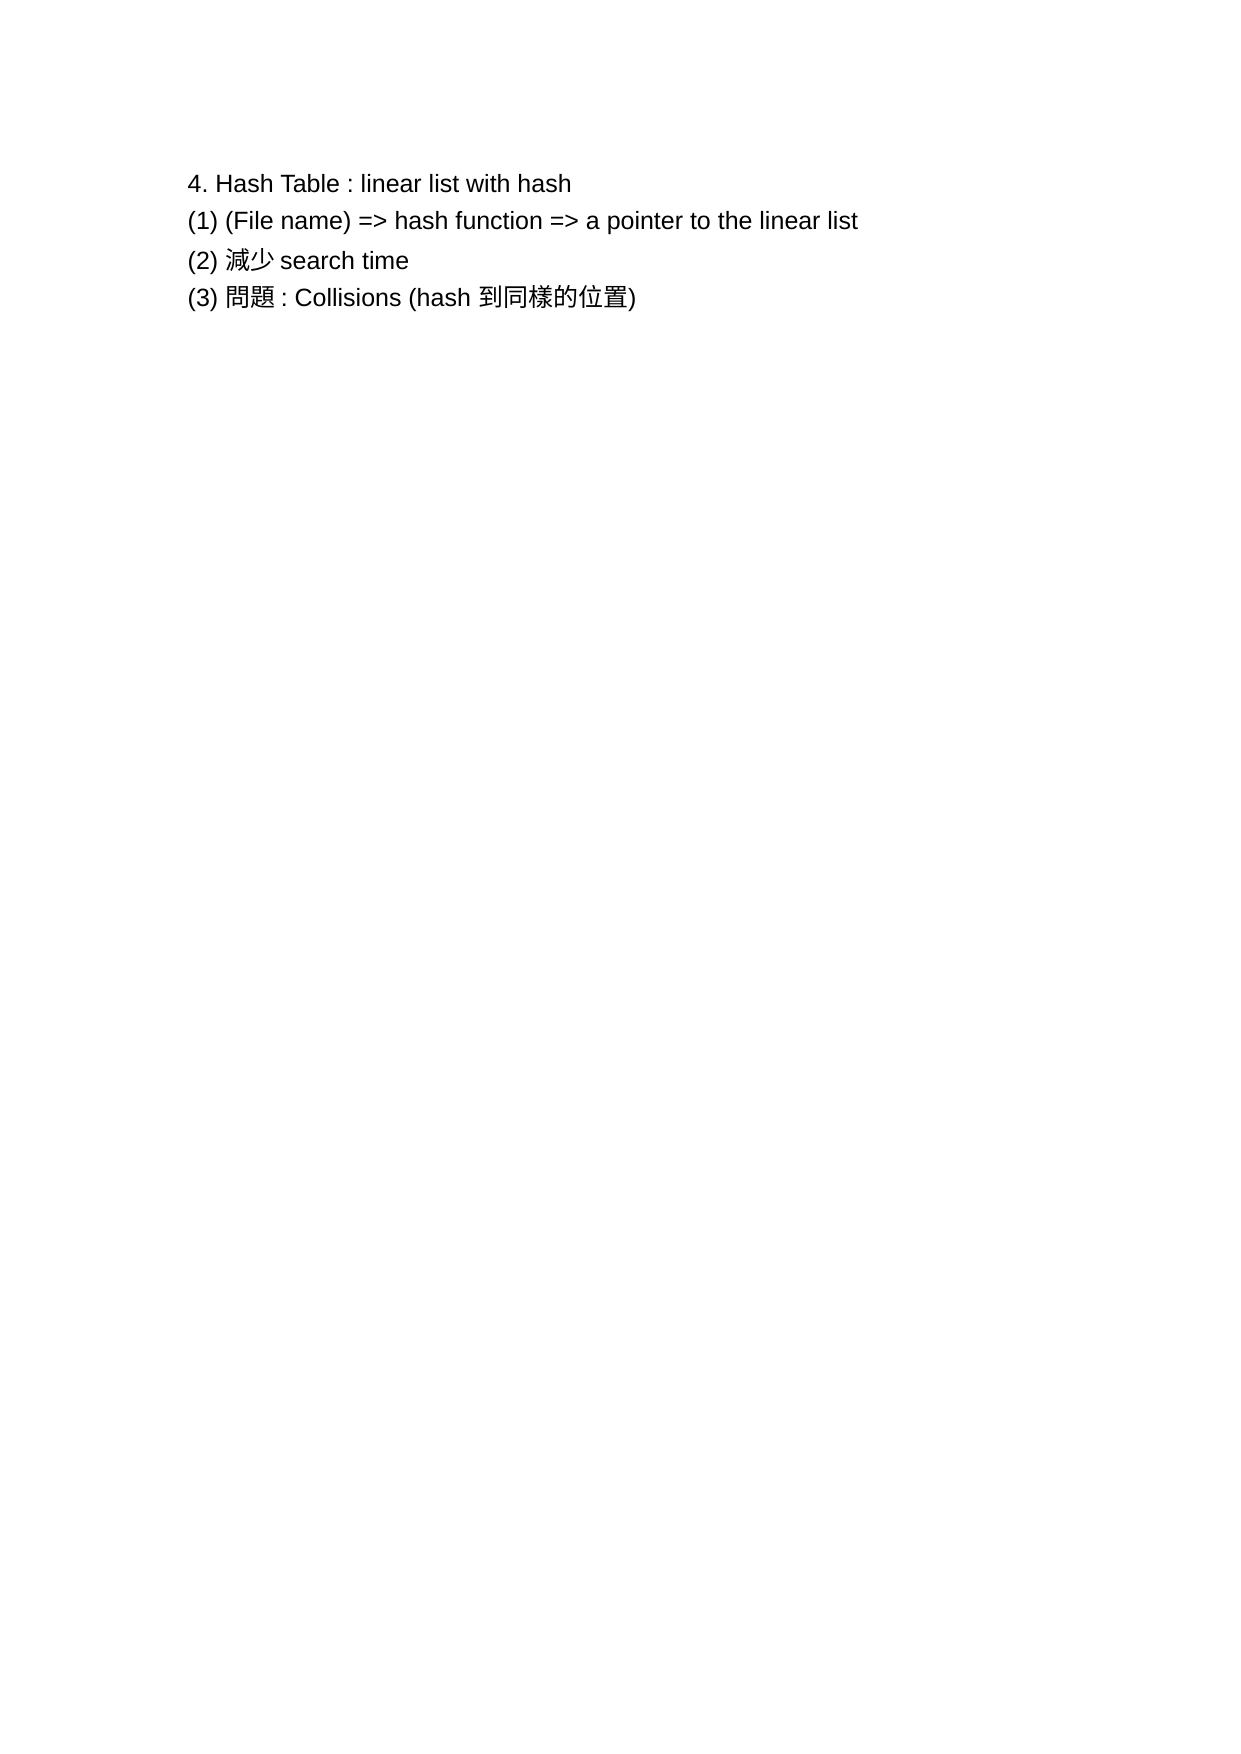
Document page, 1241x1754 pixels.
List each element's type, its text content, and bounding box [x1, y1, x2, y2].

text (1) (File name) => hash function => a pointer to the linear list [187, 202, 1053, 239]
text (2) 減少search time [187, 239, 1053, 277]
text (3) 問題 : Collisions (hash 到同樣的位置) [187, 277, 1053, 314]
text 4. Hash Table : linear list with hash [187, 164, 1053, 202]
